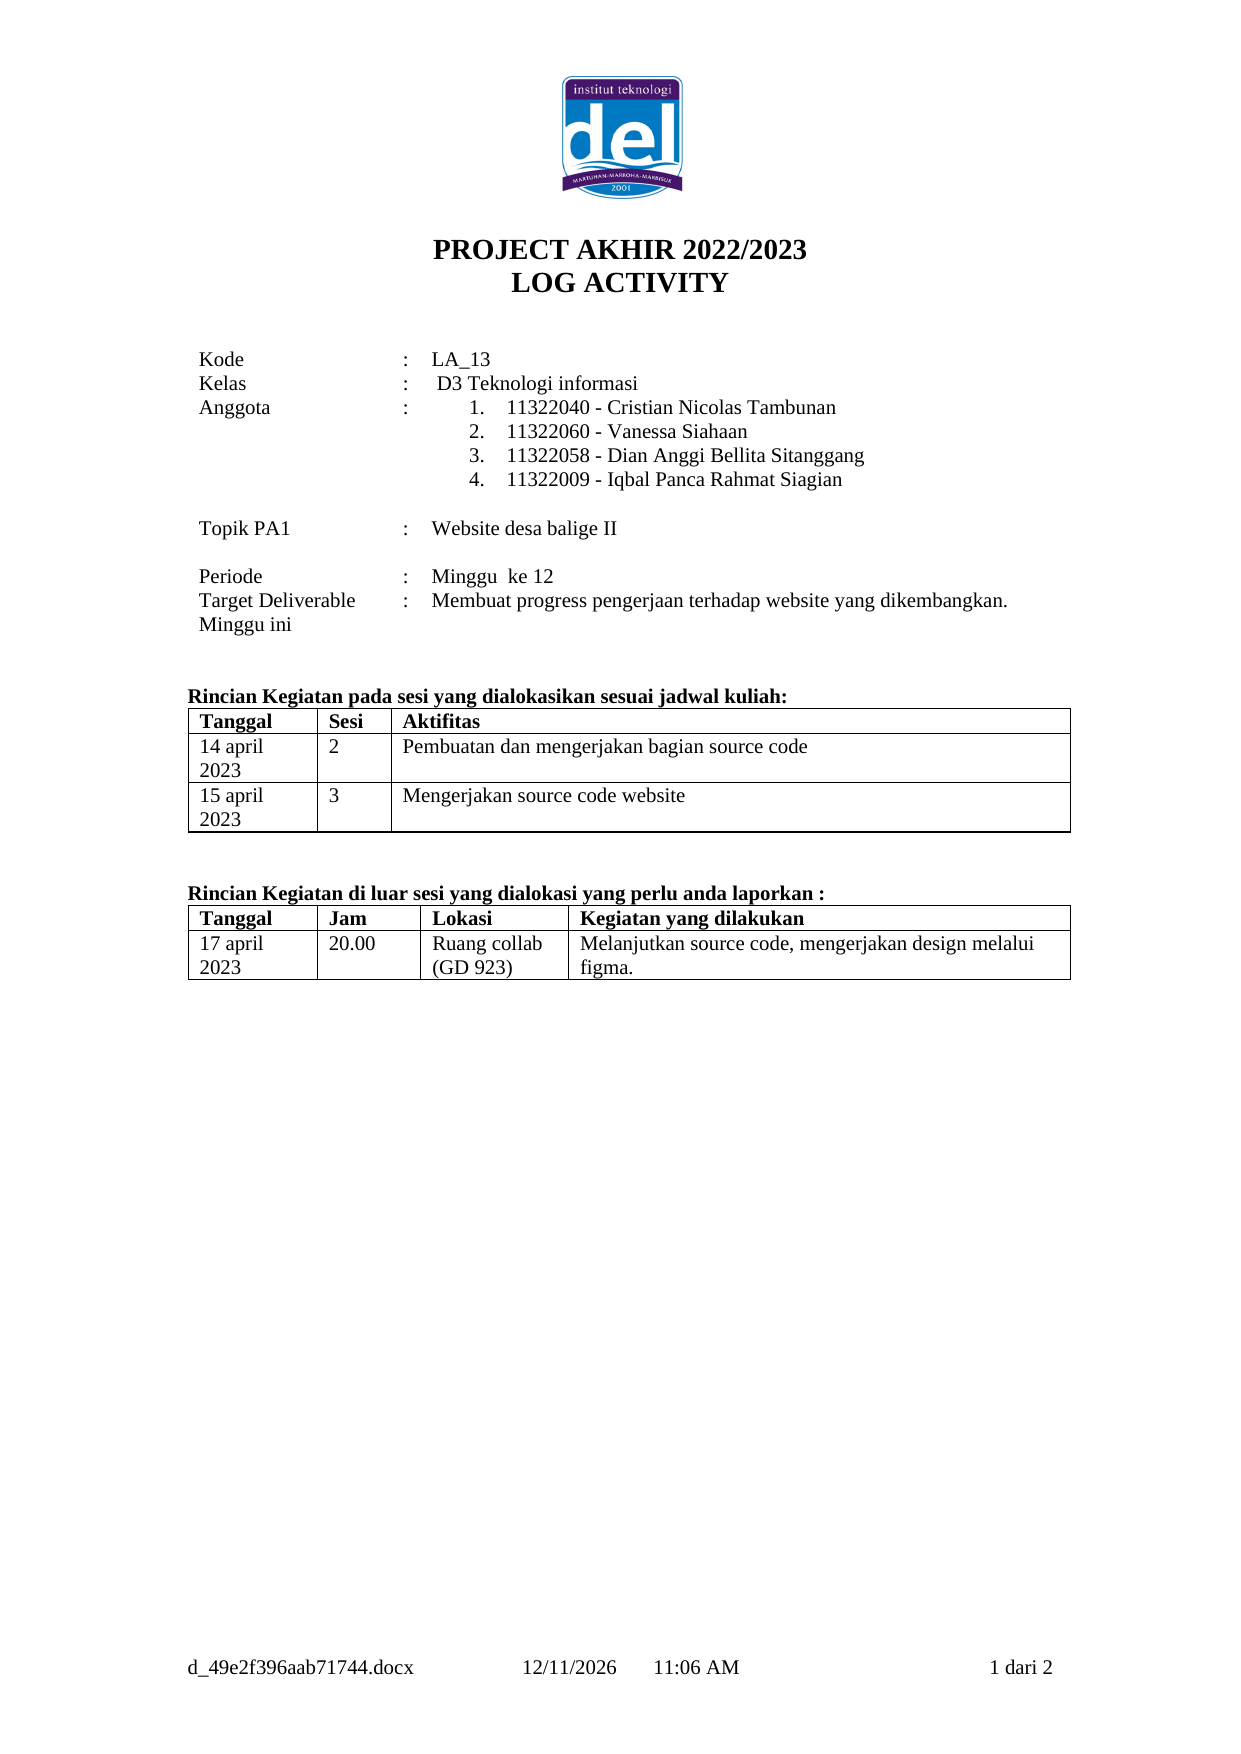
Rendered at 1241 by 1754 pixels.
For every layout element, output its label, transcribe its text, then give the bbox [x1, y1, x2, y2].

table_cell Pembuatan dan mengerjakan bagian source code [392, 734, 1070, 782]
table_header Jam [318, 906, 420, 930]
table_cell : [391, 395, 420, 515]
table_cell : [391, 371, 420, 395]
table_header Aktifitas [392, 709, 1070, 733]
subtitle Rincian Kegiatan pada sesi yang dialokasikan sesuai jadwal kuliah: [187, 684, 1053, 708]
table_cell 3 [318, 783, 391, 831]
table_header LA_13 [420, 347, 1070, 371]
table_cell Target Deliverable Minggu ini [188, 588, 391, 636]
table_header Tanggal [189, 906, 317, 930]
table_cell Melanjutkan source code, mengerjakan design melalui figma. [569, 931, 1070, 979]
table_cell 15 april 2023 [189, 783, 317, 831]
table_cell Minggu ke 12 [420, 564, 1070, 588]
table_cell 11322040 - Cristian Nicolas Tambunan 11322060 - Vanessa Siahaan 11322058 - Dian Anggi Bellita Sitanggang 11322009 - Iqbal Panca Rahmat Siagian [420, 395, 1070, 515]
picture [555, 75, 686, 199]
table_cell Mengerjakan source code website [392, 783, 1070, 831]
table_header Sesi [318, 709, 391, 733]
table_cell 2 [318, 734, 391, 782]
table_header Kegiatan yang dilakukan [569, 906, 1070, 930]
table_cell Ruang collab (GD 923) [421, 931, 568, 979]
table_cell 20.00 [318, 931, 420, 979]
table_cell : [391, 564, 420, 588]
table_cell Membuat progress pengerjaan terhadap website yang dikembangkan. [420, 588, 1070, 636]
table_cell : [391, 588, 420, 636]
table_header : [391, 347, 420, 371]
table_header Tanggal [189, 709, 317, 733]
table_cell 14 april 2023 [189, 734, 317, 782]
table_cell Kelas [188, 371, 391, 395]
table_header Lokasi [421, 906, 568, 930]
table_cell D3 Teknologi informasi [420, 371, 1070, 395]
table_header Kode [188, 347, 391, 371]
table_cell Website desa balige II [420, 515, 1070, 563]
subtitle Rincian Kegiatan di luar sesi yang dialokasi yang perlu anda laporkan : [187, 881, 1053, 904]
table_cell : [391, 515, 420, 563]
table_cell Periode [188, 564, 391, 588]
table_cell 17 april 2023 [189, 931, 317, 979]
table_cell Anggota [188, 395, 391, 515]
table_cell Topik PA1 [188, 515, 391, 563]
